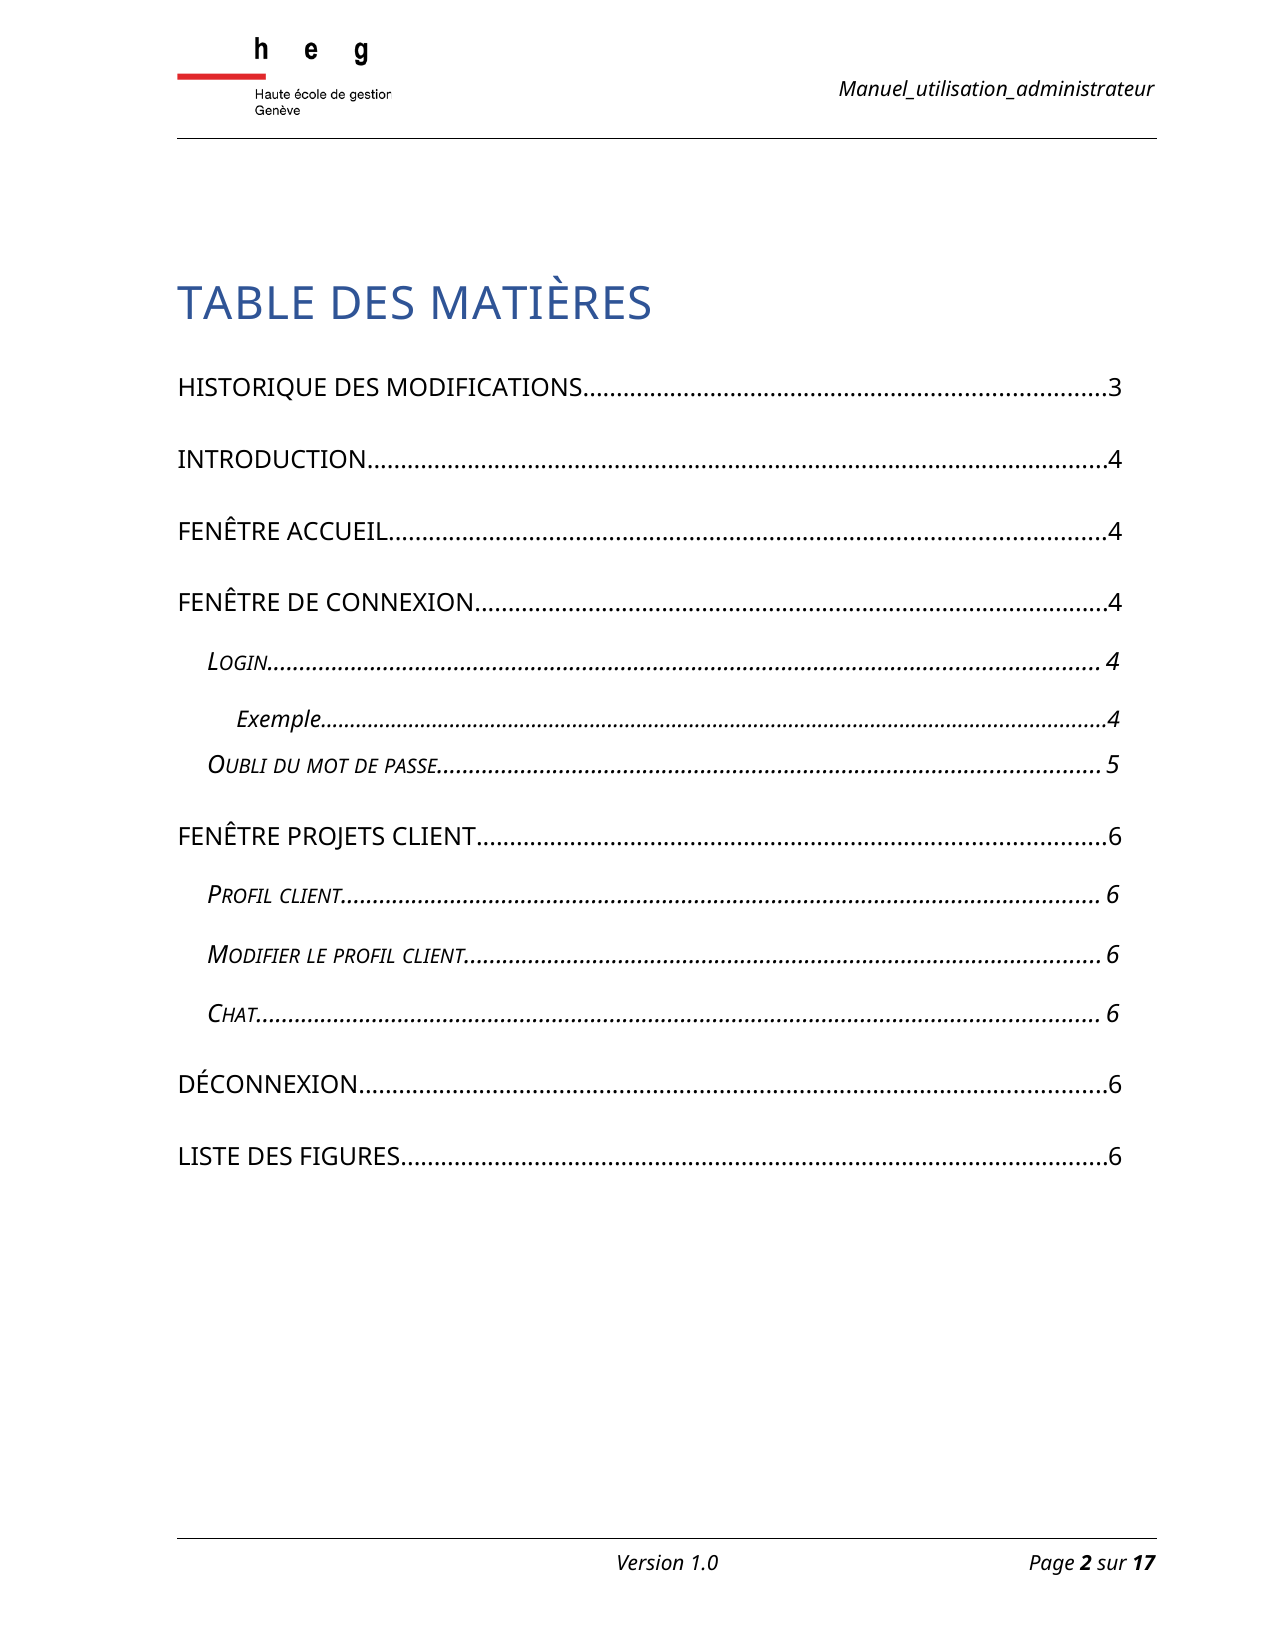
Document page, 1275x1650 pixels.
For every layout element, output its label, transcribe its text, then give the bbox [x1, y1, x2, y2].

text FENÊTRE DE CONNEXION 4 [177, 585, 1157, 619]
text INTRODUCTION 4 [177, 442, 1157, 476]
text fenêtre Accueil 4 [177, 513, 1157, 547]
text Exemple 4 [236, 703, 1157, 734]
picture [177, 35, 392, 116]
text Profil client 6 [207, 877, 1157, 911]
subtitle Table des matières [177, 270, 1157, 332]
text FENÊTRE projets client 6 [177, 818, 1157, 852]
text Chat 6 [207, 995, 1157, 1029]
text Oubli du mot de passe 5 [207, 747, 1157, 781]
text Historique des modifications 3 [177, 370, 1157, 404]
text DÉCONNEXION 6 [358, 1067, 1157, 1101]
text Liste des figures 6 [177, 1138, 1157, 1172]
text Modifier le profil client 6 [207, 936, 1157, 970]
text Login 4 [207, 644, 1157, 678]
